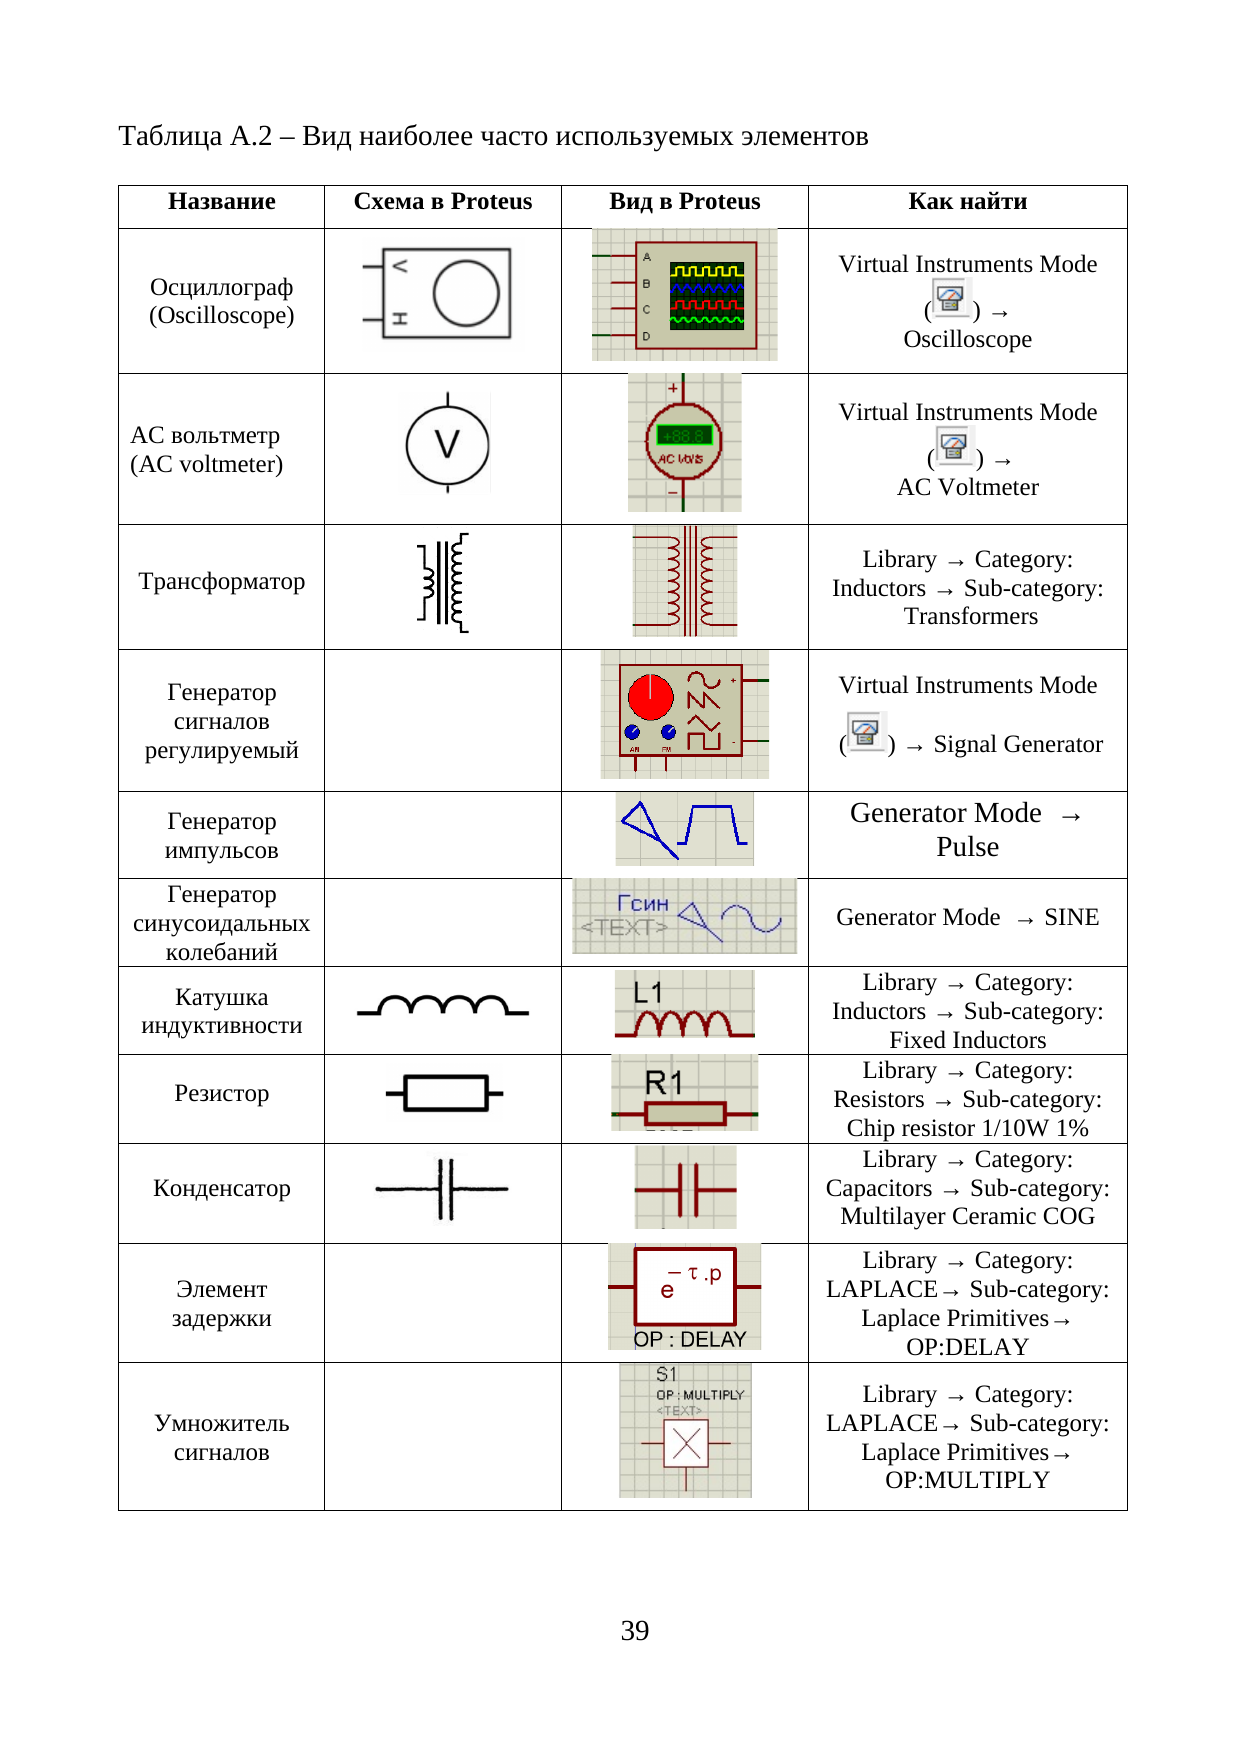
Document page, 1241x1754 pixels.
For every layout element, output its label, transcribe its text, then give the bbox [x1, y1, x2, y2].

table_cell [325, 1363, 561, 1510]
picture [363, 238, 524, 351]
picture [935, 425, 976, 467]
table_cell [562, 1144, 808, 1243]
table_cell [562, 374, 808, 524]
table_header Схема в Proteus [325, 186, 561, 227]
picture [600, 650, 770, 779]
table_cell Library → Category: LAPLACE→ Sub-category: Laplace Primitives→ OP:MULTIPLY [809, 1363, 1127, 1510]
table_cell Осциллограф (Oscilloscope) [119, 229, 324, 373]
table_cell [325, 1144, 561, 1243]
table_cell Умножитель сигналов [119, 1363, 324, 1510]
table_cell [325, 374, 561, 524]
table_cell Генератор сигналов регулируемый [119, 650, 324, 791]
picture [617, 1363, 752, 1498]
picture [373, 1148, 513, 1226]
table_cell Генератор импульсов [119, 792, 324, 878]
table_cell Library → Category: Inductors → Sub-category: Fixed Inductors [809, 967, 1127, 1053]
table_cell Virtual Instruments Mode () → AC Voltmeter [809, 374, 1127, 524]
table_cell [325, 879, 561, 966]
table_header Название [119, 186, 324, 227]
table_cell Library → Category: Capacitors → Sub-category: Multilayer Ceramic COG [809, 1144, 1127, 1243]
table_header Вид в Proteus [562, 186, 808, 227]
table_cell [562, 525, 808, 649]
picture [611, 1054, 759, 1131]
table_cell Virtual Instruments Mode () → Oscilloscope [809, 229, 1127, 373]
picture [354, 981, 532, 1027]
table_cell [562, 229, 808, 373]
picture [846, 711, 888, 753]
table_cell [562, 967, 808, 1053]
table_cell Library → Category: Resistors → Sub-category: Chip resistor 1/10W 1% [809, 1055, 1127, 1143]
table_cell Генератор синусоидальных колебаний [119, 879, 324, 966]
picture [608, 1243, 762, 1350]
picture [615, 792, 755, 866]
table_cell [325, 1055, 561, 1143]
table_cell Конденсатор [119, 1144, 324, 1243]
picture [931, 277, 973, 319]
table_header Как найти [809, 186, 1127, 227]
table_cell [562, 879, 808, 966]
table_cell [325, 525, 561, 649]
picture [572, 878, 798, 954]
table_cell [325, 1244, 561, 1362]
table_cell [325, 967, 561, 1053]
table_cell Катушка индуктивности [119, 967, 324, 1053]
table_cell [562, 1363, 808, 1510]
table_cell Library → Category: LAPLACE→ Sub-category: Laplace Primitives→ OP:DELAY [809, 1244, 1127, 1362]
picture [634, 1146, 737, 1229]
table_cell [562, 1055, 808, 1143]
table_cell [325, 650, 561, 791]
picture [386, 1064, 504, 1122]
table_cell Generator Mode → Pulse [809, 792, 1127, 878]
table_cell [562, 650, 808, 791]
table_cell Резистор [119, 1055, 324, 1143]
picture [632, 525, 738, 637]
table_cell Элемент задержки [119, 1244, 324, 1362]
table_cell [562, 1244, 808, 1362]
table_cell [325, 229, 561, 373]
table_cell Library → Category: Inductors → Sub-category: Transformers [809, 525, 1127, 649]
table_cell [325, 792, 561, 878]
picture [614, 970, 755, 1038]
picture [592, 228, 778, 361]
picture [628, 373, 742, 512]
table_cell Generator Mode → SINE [809, 879, 1127, 966]
text Таблица А.2 – Вид наиболее часто используемых элементов [118, 118, 1152, 152]
table_cell [562, 792, 808, 878]
table_cell Virtual Instruments Mode () → Signal Generator [809, 650, 1127, 791]
picture [399, 393, 488, 492]
table_cell АС вольтметр (AC voltmeter) [119, 374, 324, 524]
table_cell Трансформатор [119, 525, 324, 649]
